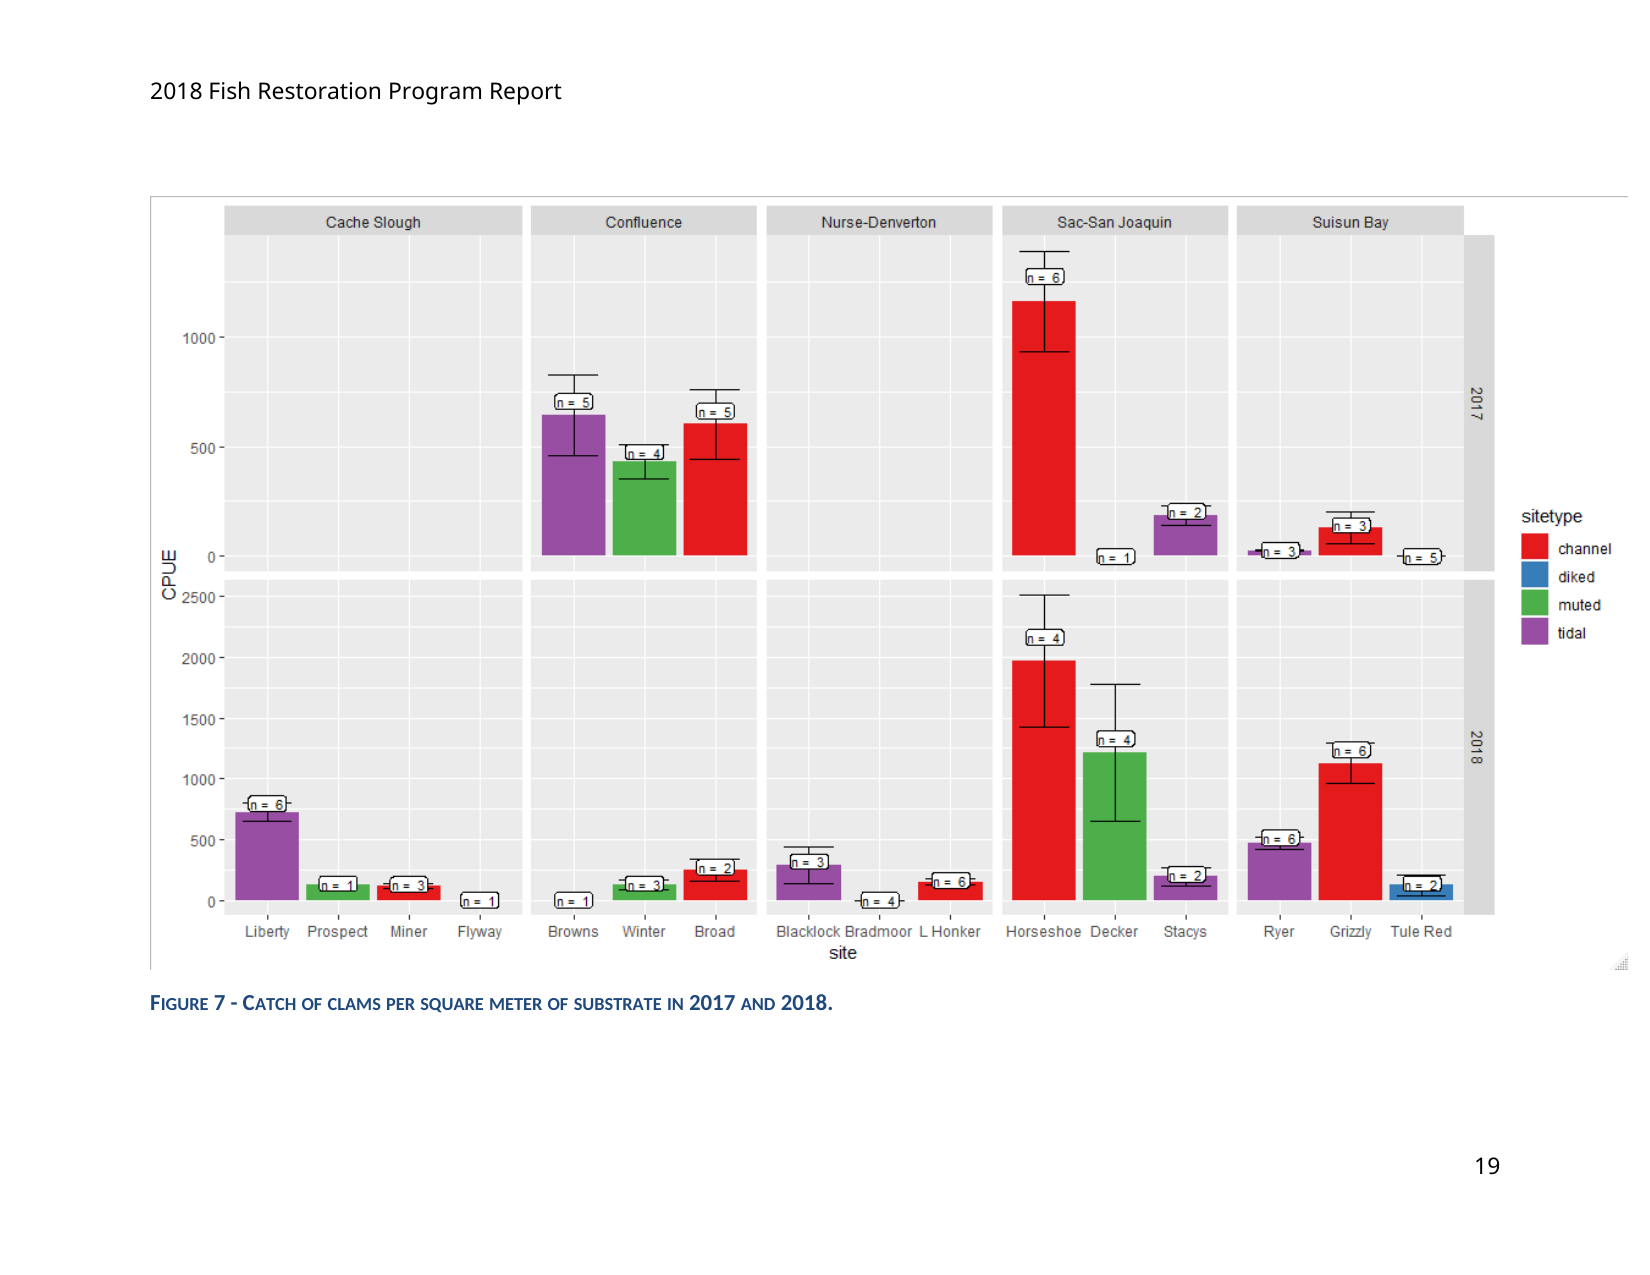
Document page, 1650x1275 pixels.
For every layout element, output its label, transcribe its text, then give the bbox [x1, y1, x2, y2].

picture [150, 196, 1629, 970]
